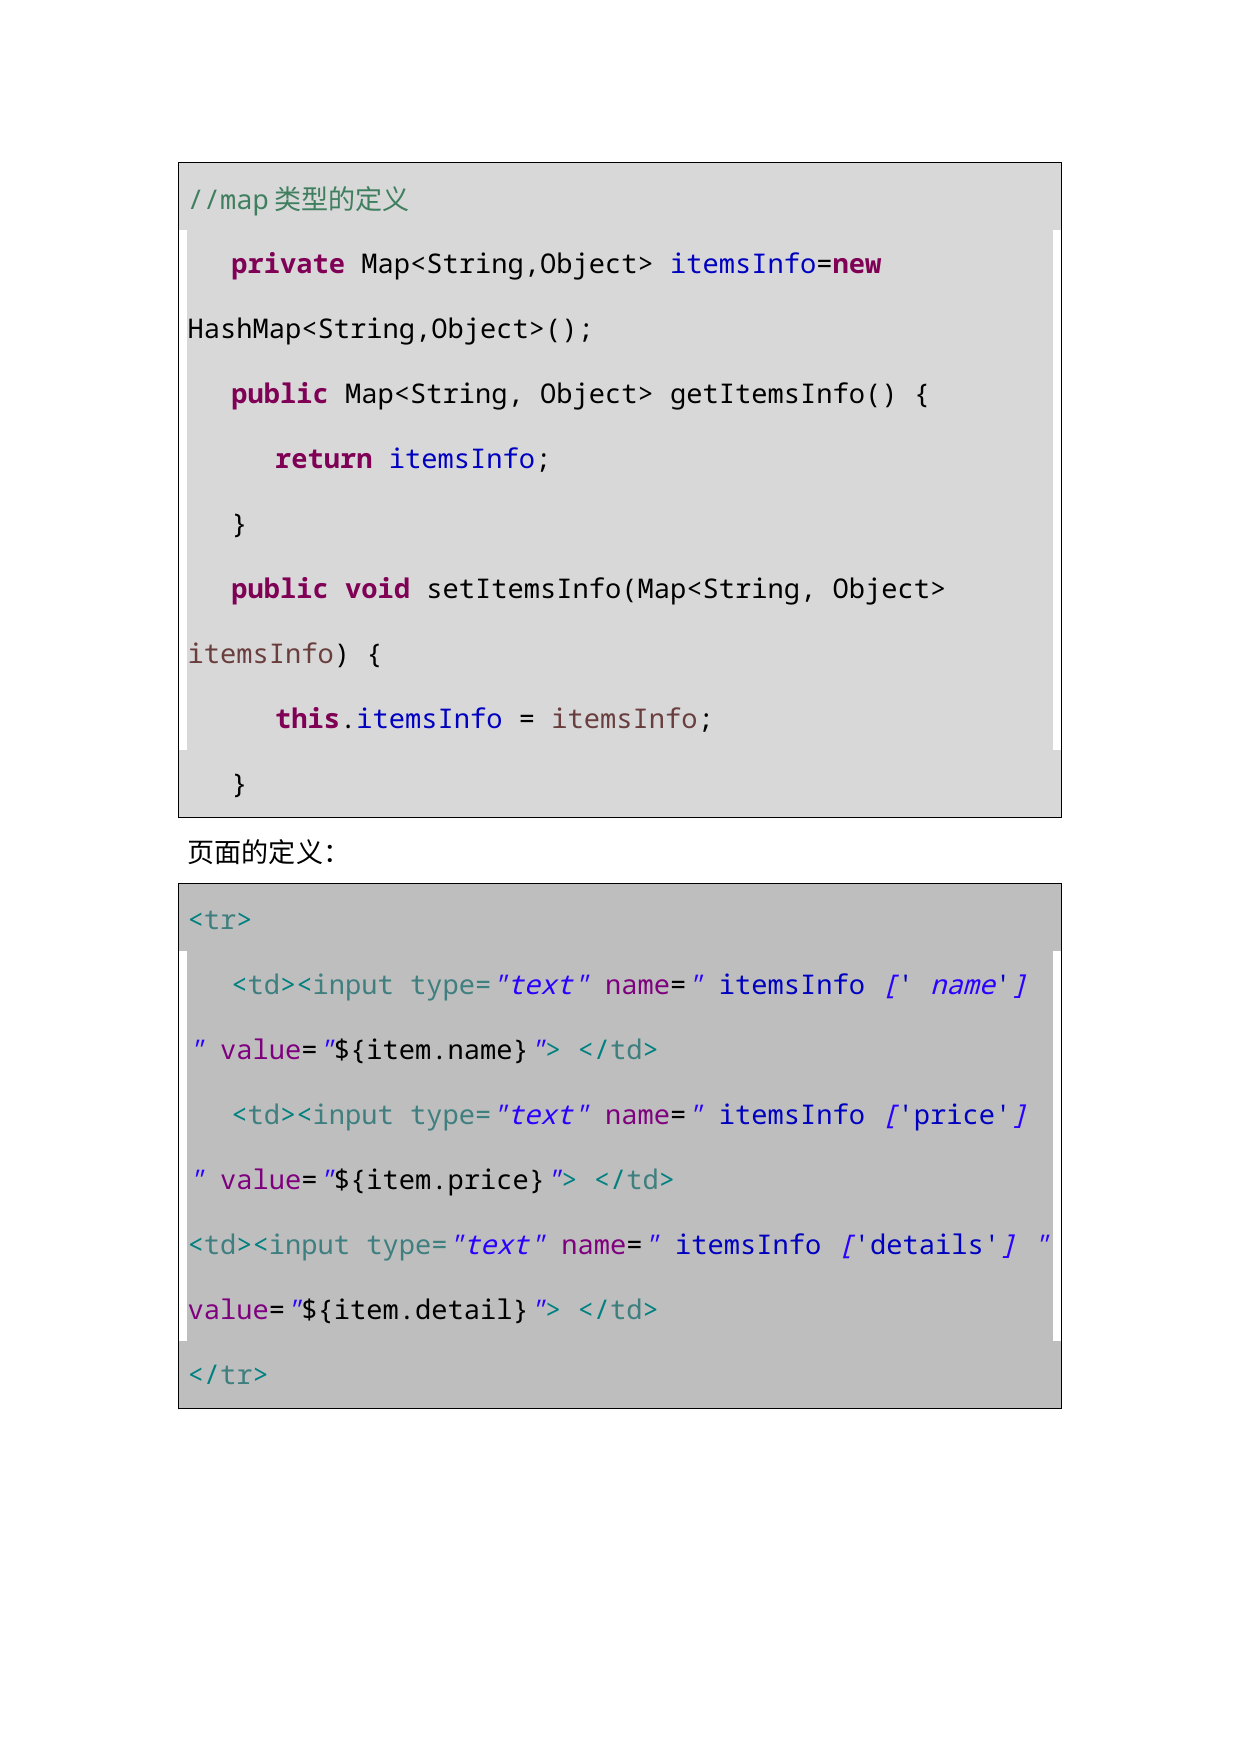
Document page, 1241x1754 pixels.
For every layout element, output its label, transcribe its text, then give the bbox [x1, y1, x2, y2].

text public Map<String, Object> getItemsInfo() { [187, 360, 1053, 425]
text <td><input type="text" name=" itemsInfo [' name'] " value="${item.name}"> </td> [187, 951, 1053, 1081]
text return itemsInfo; [187, 425, 1053, 490]
text <tr> [179, 884, 1061, 951]
text } [179, 747, 1061, 817]
text } [187, 490, 1053, 555]
text 页面的定义： [187, 818, 1053, 883]
text private Map<String,Object> itemsInfo=new HashMap<String,Object>(); [187, 230, 1053, 360]
text public void setItemsInfo(Map<String, Object> itemsInfo) { [187, 555, 1053, 685]
text <td><input type="text" name=" itemsInfo ['price'] " value="${item.price}"> </td> [187, 1081, 1053, 1211]
text this.itemsInfo = itemsInfo; [187, 685, 1053, 747]
text //map类型的定义 [179, 163, 1061, 230]
text </tr> [179, 1338, 1061, 1408]
text <td><input type="text" name=" itemsInfo ['details'] " value="${item.detail}"> </td> [187, 1211, 1053, 1338]
